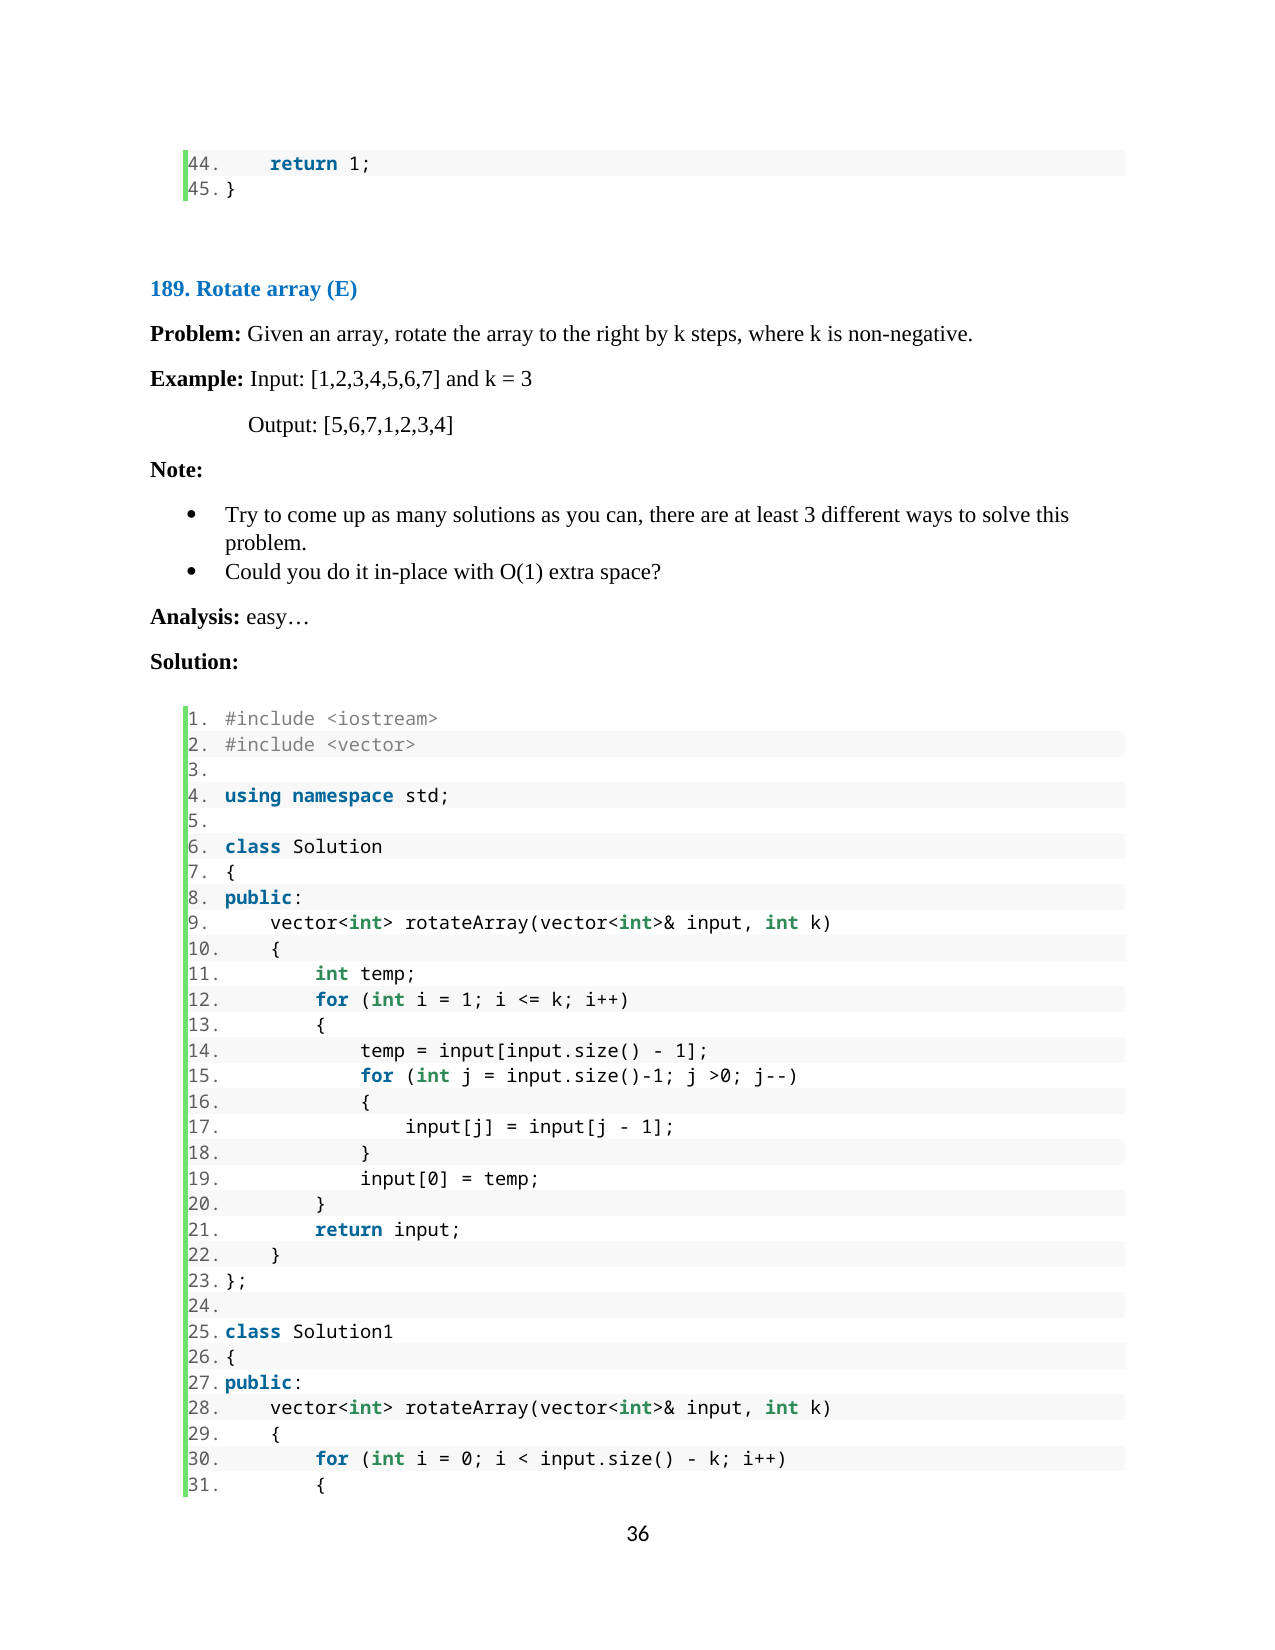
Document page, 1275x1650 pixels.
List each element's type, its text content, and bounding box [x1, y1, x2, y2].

list input[0] = temp; [188, 1165, 1125, 1190]
list { [188, 1471, 1125, 1497]
list for (int i = 0; i < input.size() - k; i++) [188, 1446, 1125, 1471]
list }; [188, 1267, 1125, 1292]
list class Solution1 [188, 1318, 1125, 1343]
list public: [188, 1369, 1125, 1394]
list return input; [188, 1216, 1125, 1241]
list { [188, 1420, 1125, 1446]
list { [188, 1012, 1125, 1037]
list { [188, 859, 1125, 884]
text Note: [150, 456, 1125, 482]
list vector<int> rotateArray(vector<int>& input, int k) [188, 1394, 1125, 1420]
text Analysis: easy… [150, 603, 1125, 629]
text Example: Input: [1,2,3,4,5,6,7] and k = 3 [150, 366, 1125, 392]
list for (int j = input.size()-1; j >0; j--) [188, 1063, 1125, 1088]
list temp = input[input.size() - 1]; [188, 1037, 1125, 1063]
list for (int i = 1; i <= k; i++) [188, 986, 1125, 1012]
list class Solution [188, 833, 1125, 859]
list } [188, 1139, 1125, 1165]
text 189. Rotate array (E) [150, 275, 1125, 302]
list public: [188, 884, 1125, 910]
list vector<int> rotateArray(vector<int>& input, int k) [188, 910, 1125, 935]
list #include <iostream> [188, 706, 1125, 731]
list Could you do it in-place with O(1) extra space? [187, 558, 1125, 584]
list return 1; [188, 150, 1125, 176]
list } [188, 1190, 1125, 1216]
text Output: [5,6,7,1,2,3,4] [150, 411, 1125, 437]
list { [188, 1088, 1125, 1114]
list #include <vector> [188, 731, 1125, 757]
list using namespace std; [188, 782, 1125, 808]
text Problem: Given an array, rotate the array to the right by k steps, where k is non-negative. [150, 320, 1125, 347]
list input[j] = input[j - 1]; [188, 1114, 1125, 1139]
text Solution: [150, 648, 1125, 674]
list } [188, 176, 1125, 201]
list { [188, 1343, 1125, 1369]
list } [188, 1241, 1125, 1267]
list Try to come up as many solutions as you can, there are at least 3 different ways to solve this problem. [187, 501, 1125, 556]
list int temp; [188, 961, 1125, 986]
list { [188, 935, 1125, 961]
